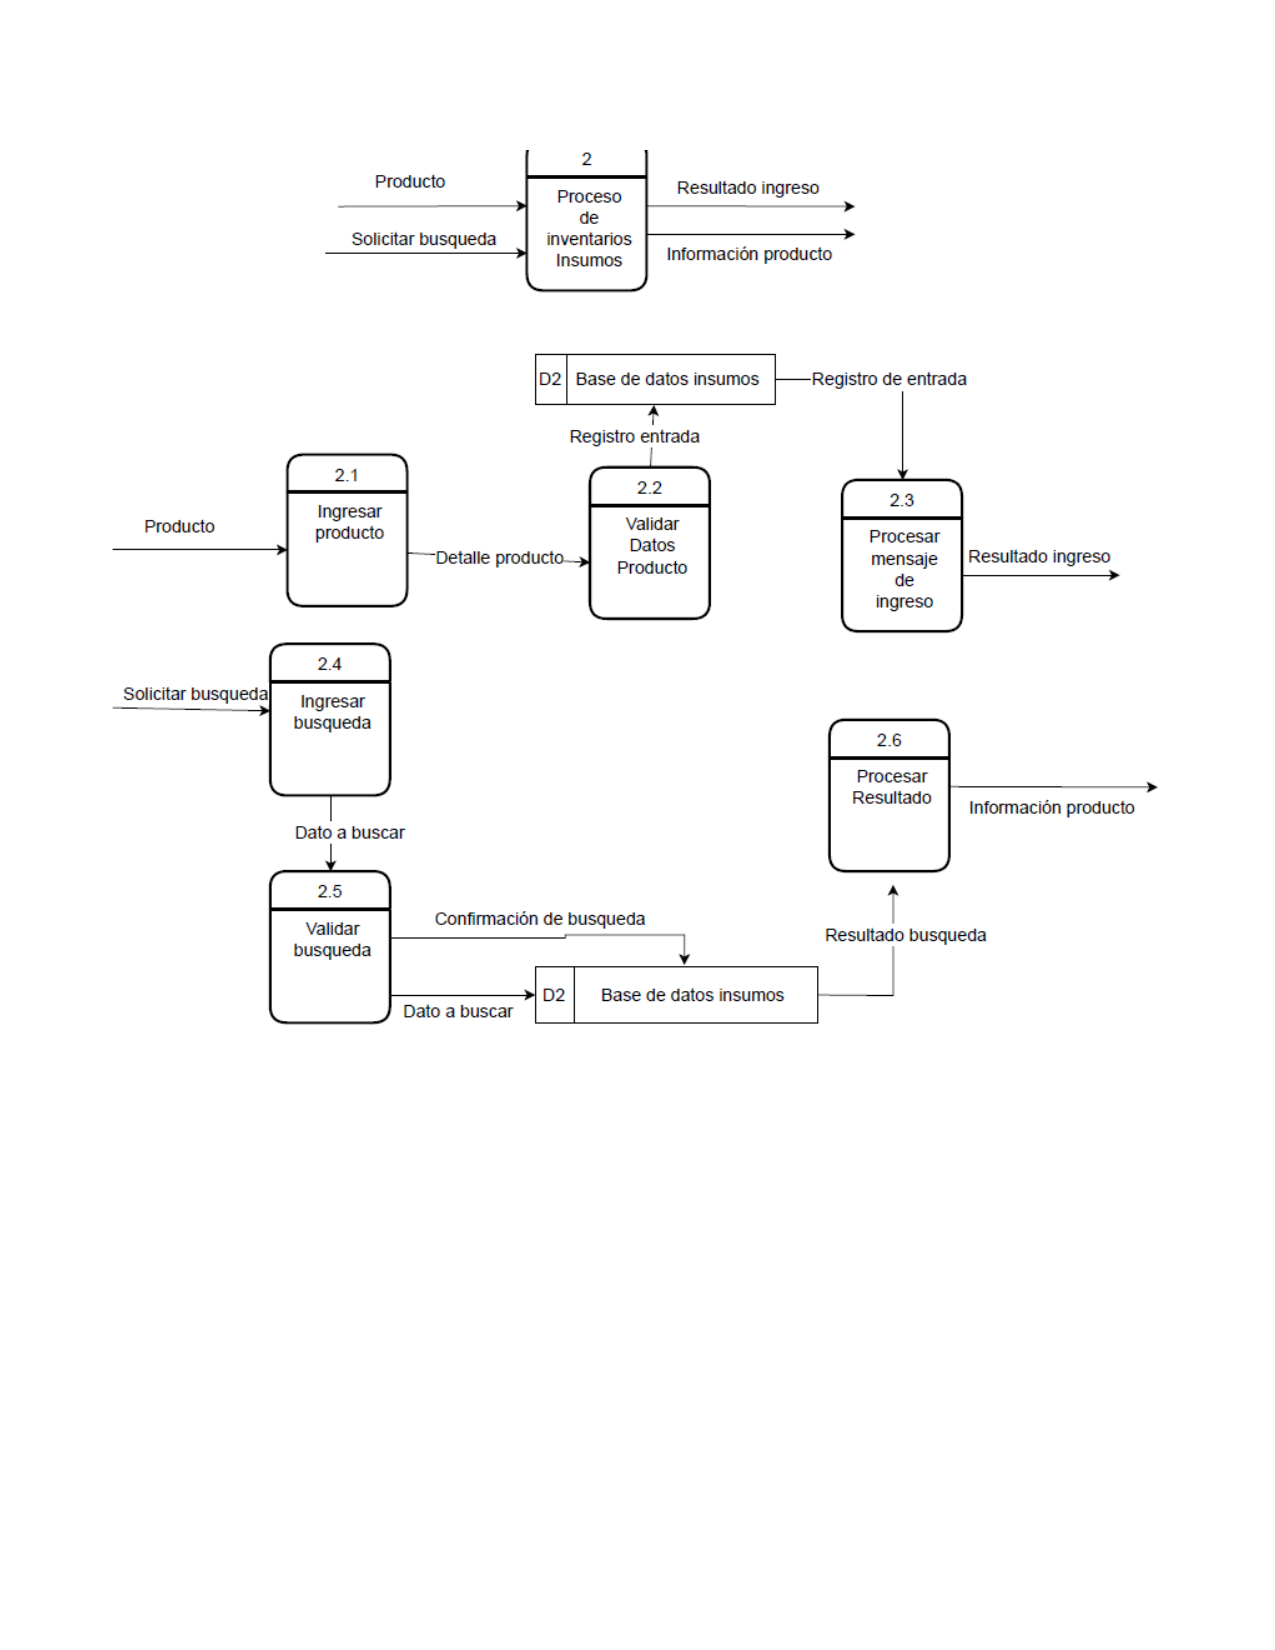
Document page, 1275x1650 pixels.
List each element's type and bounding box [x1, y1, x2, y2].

picture [112, 150, 1163, 1045]
